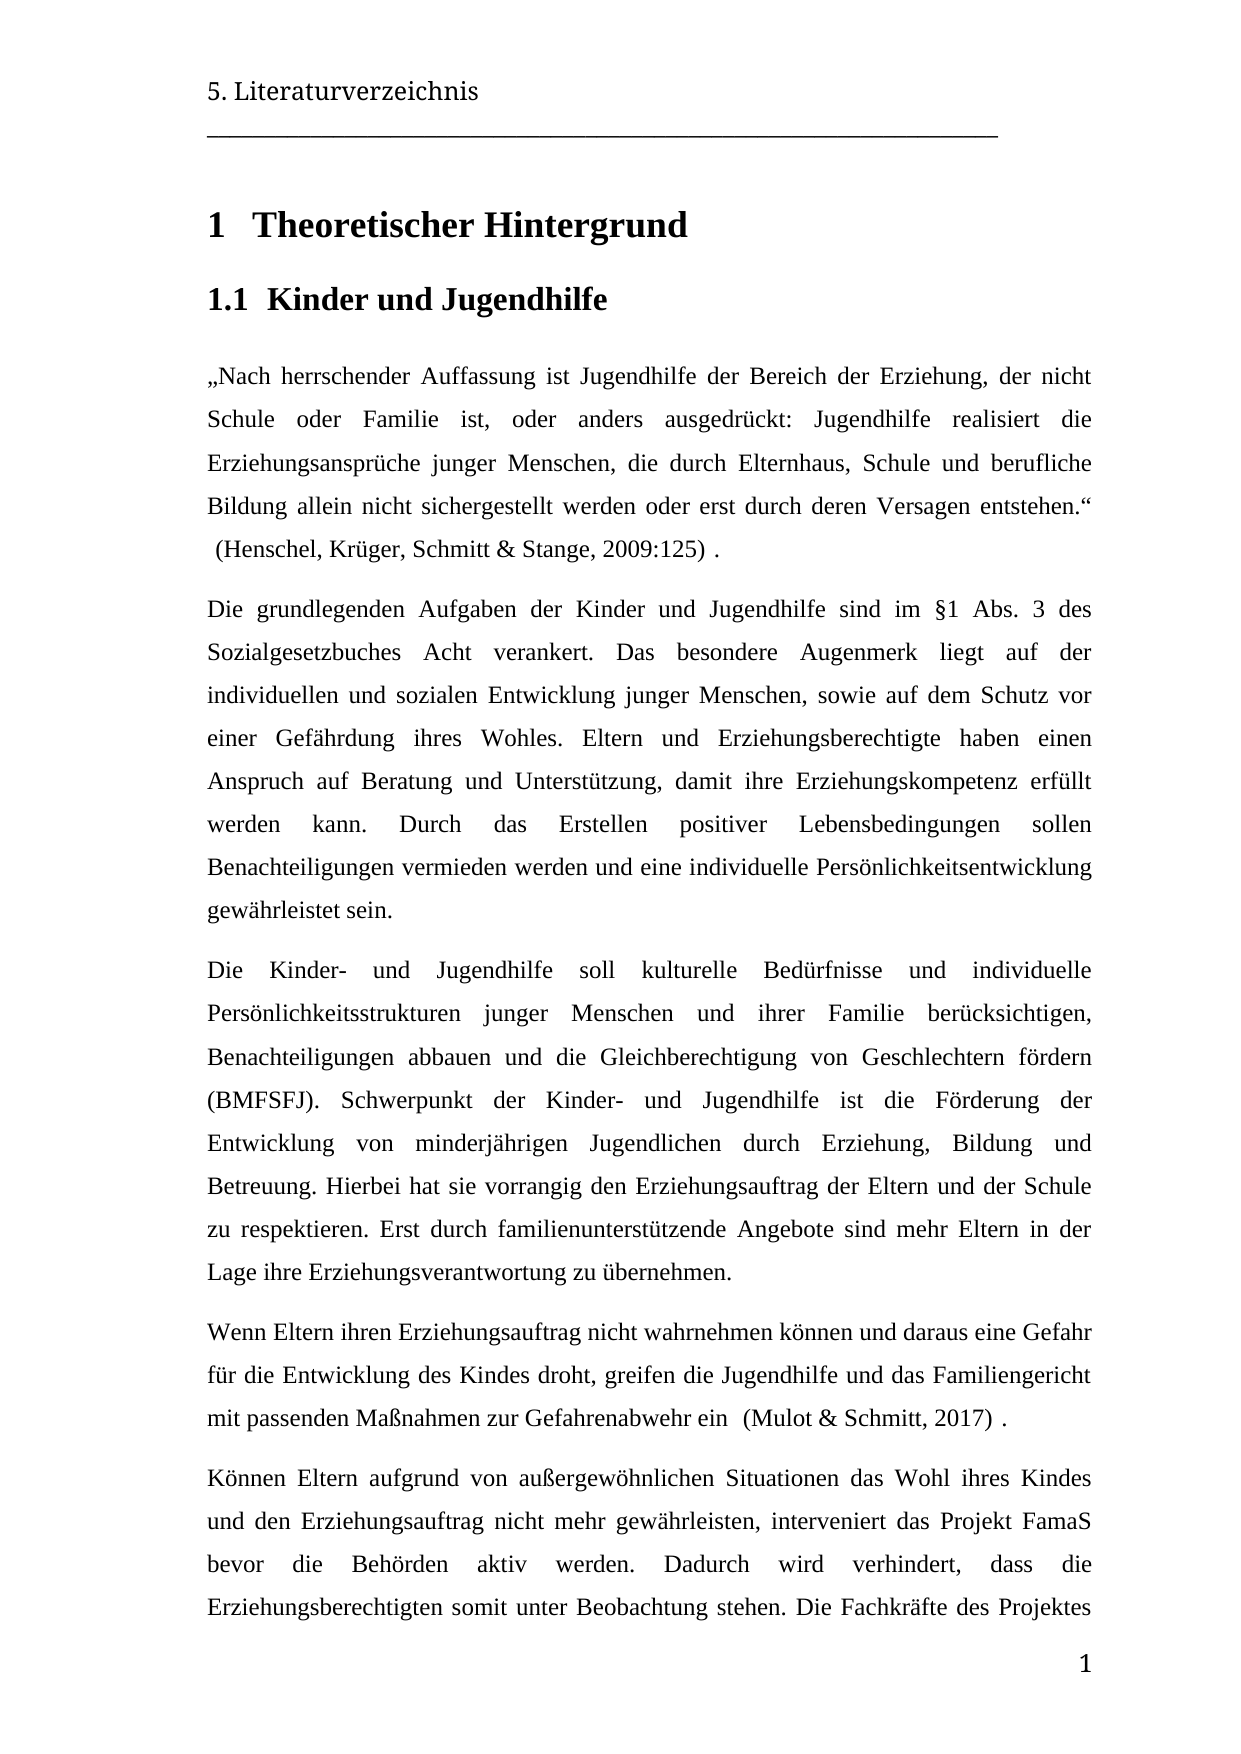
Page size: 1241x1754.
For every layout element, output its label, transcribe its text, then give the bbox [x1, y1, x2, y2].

subtitle Theoretischer Hintergrund [207, 202, 1092, 245]
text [207, 1463, 1092, 1621]
text Die Kinder- und Jugendhilfe soll kulturelle Bedürfnisse und individuelle Persönlichkeitsstrukturen junger Menschen und ihrer Familie berücksichtigen, Benachteiligungen abbauen und die Gleichberechtigung von Geschlechtern fördern (BMFSFJ). Schwerpunkt der Kinder- und Jugendhilfe ist die Förderung der Entwicklung von minderjährigen Jugendlichen durch Erziehung, Bildung und Betreuung. Hierbei hat sie vorrangig den Erziehungsauftrag der Eltern und der Schule zu respektieren. Erst durch familienunterstützende Angebote sind mehr Eltern in der Lage ihre Erziehungsverantwortung zu übernehmen. [207, 955, 1092, 1286]
text „Nach herrschender Auffassung ist Jugendhilfe der Bereich der Erziehung, der nicht Schule oder Familie ist, oder anders ausgedrückt: Jugendhilfe realisiert die Erziehungsansprüche junger Menschen, die durch Elternhaus, Schule und berufliche Bildung allein nicht sichergestellt werden oder erst durch deren Versagen entstehen.“ . [207, 361, 1092, 563]
text Wenn Eltern ihren Erziehungsauftrag nicht wahrnehmen können und daraus eine Gefahr für die Entwicklung des Kindes droht, greifen die Jugendhilfe und das Familiengericht mit passenden Maßnahmen zur Gefahrenabwehr ein . [207, 1317, 1092, 1432]
subtitle Kinder und Jugendhilfe [207, 279, 1092, 317]
text Die grundlegenden Aufgaben der Kinder und Jugendhilfe sind im §1 Abs. 3 des Sozialgesetzbuches Acht verankert. Das besondere Augenmerk liegt auf der individuellen und sozialen Entwicklung junger Menschen, sowie auf dem Schutz vor einer Gefährdung ihres Wohles. Eltern und Erziehungsberechtigte haben einen Anspruch auf Beratung und Unterstützung, damit ihre Erziehungskompetenz erfüllt werden kann. Durch das Erstellen positiver Lebensbedingungen sollen Benachteiligungen vermieden werden und eine individuelle Persönlichkeitsentwicklung gewährleistet sein. [207, 594, 1092, 924]
